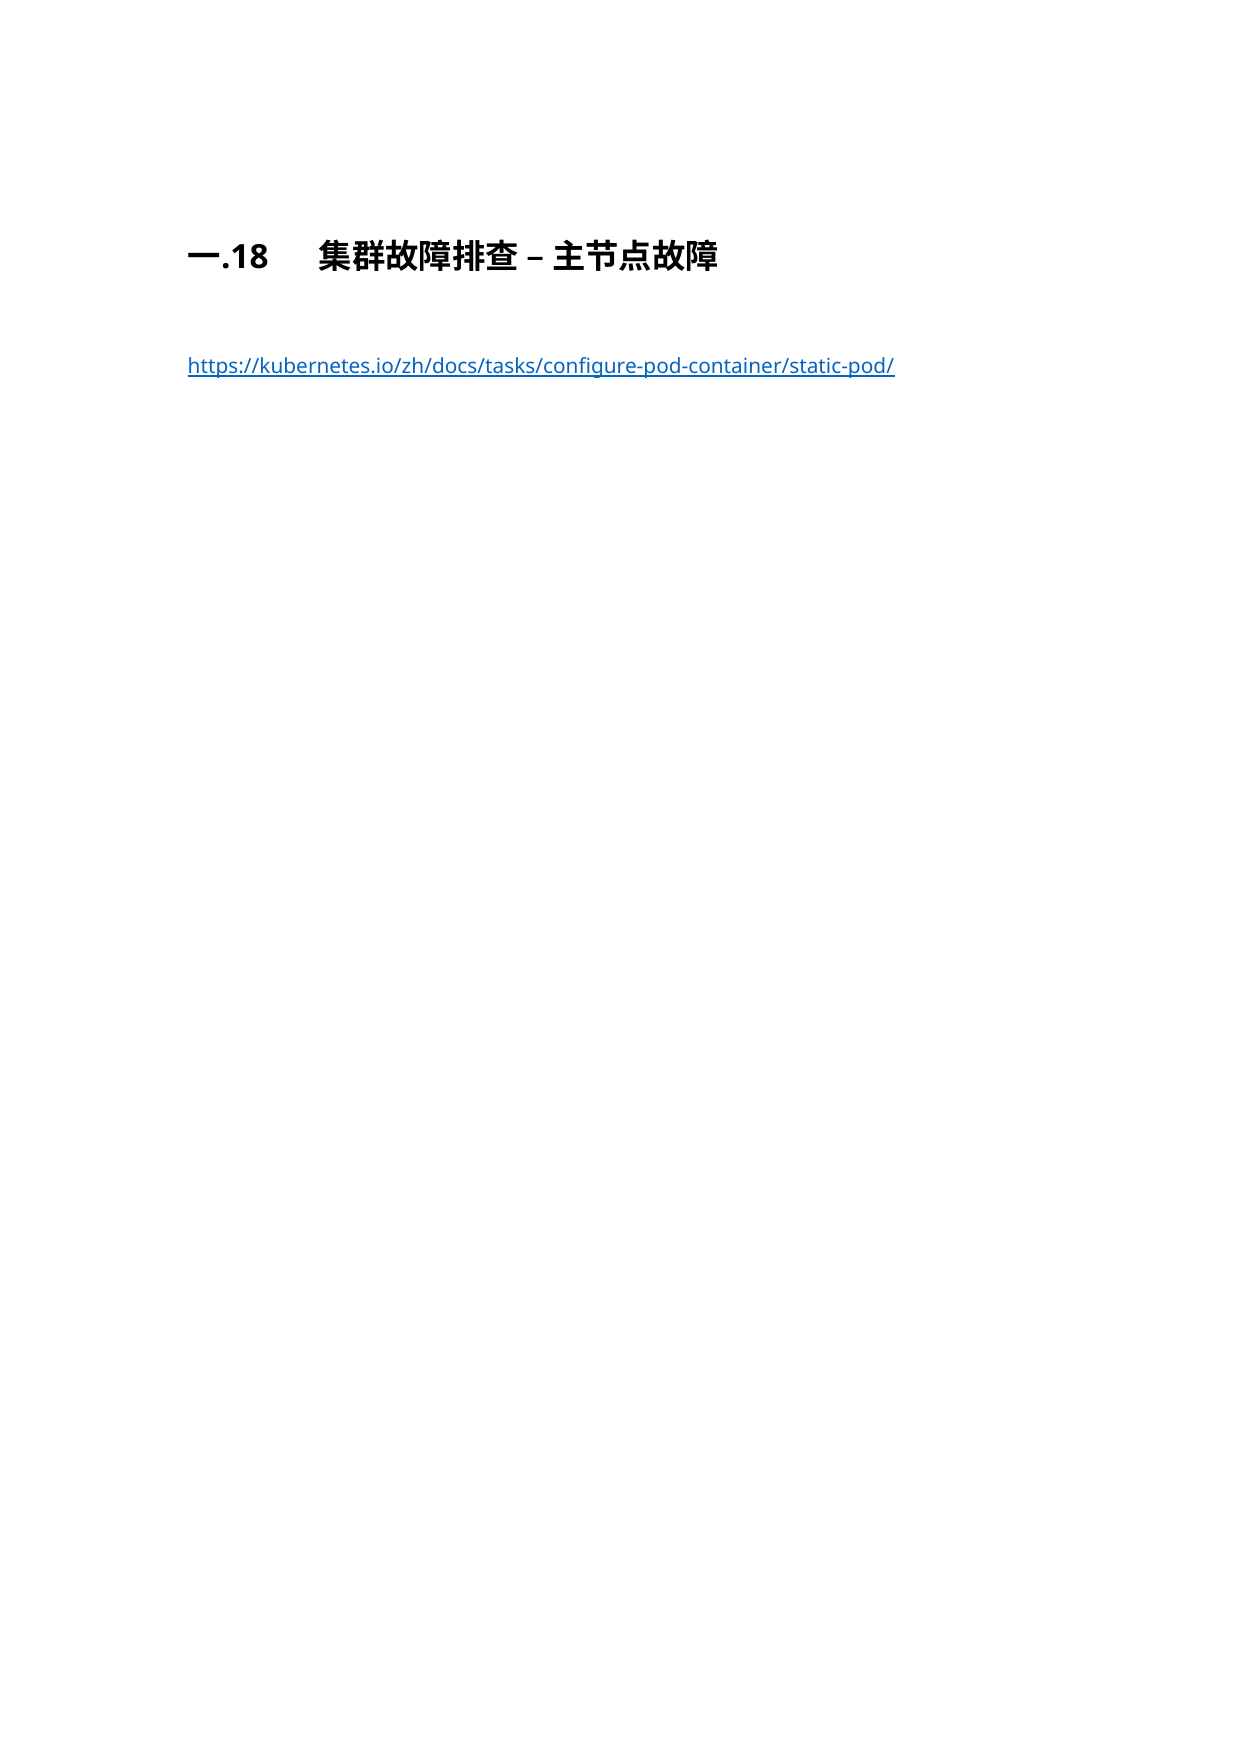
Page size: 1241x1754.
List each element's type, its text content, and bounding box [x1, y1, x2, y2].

text https://kubernetes.io/zh/docs/tasks/configure-pod-container/static-pod/ [187, 349, 1053, 381]
subtitle 集群故障排查 – 主节点故障 [187, 222, 1053, 287]
